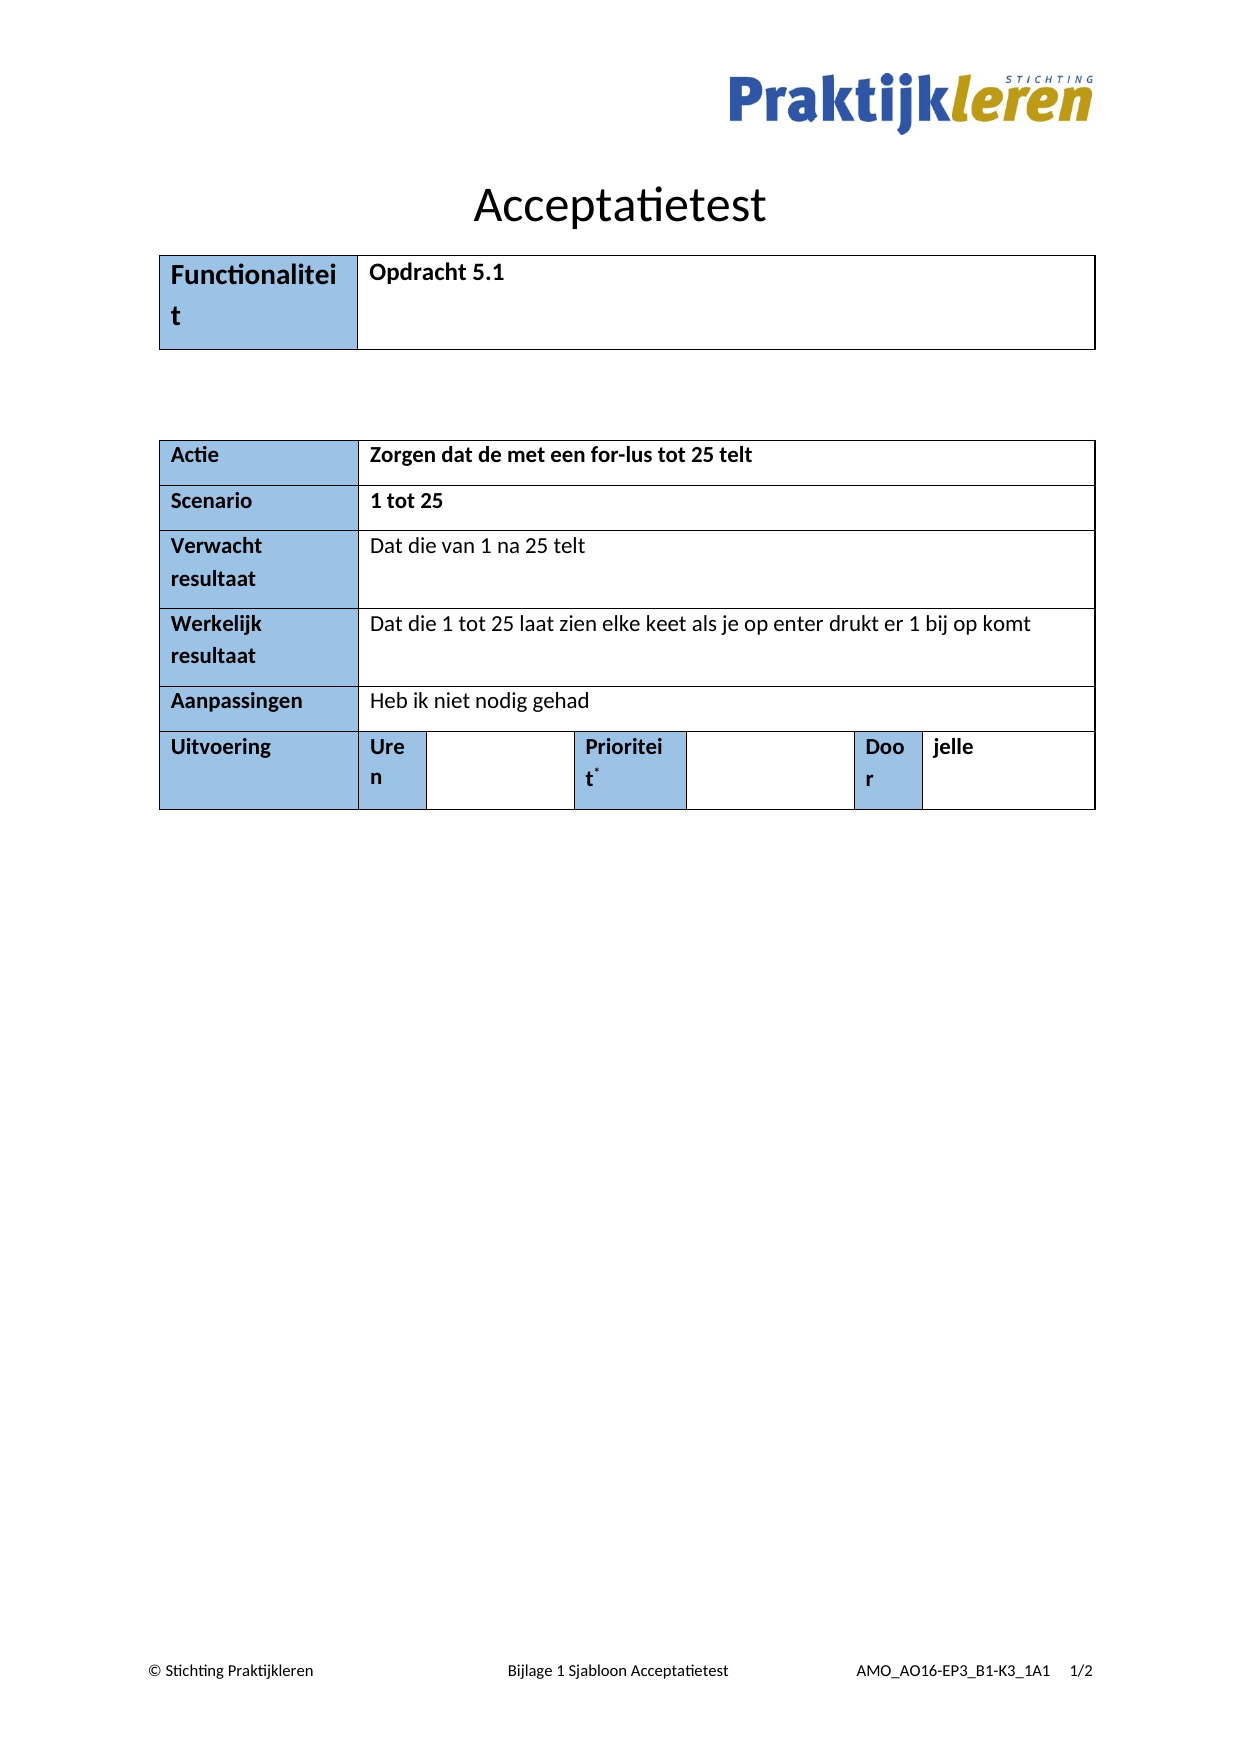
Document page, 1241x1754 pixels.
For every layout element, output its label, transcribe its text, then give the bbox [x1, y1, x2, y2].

table_header Opdracht 5.1 [358, 256, 1094, 349]
table_cell Dat die 1 tot 25 laat zien elke keet als je op enter drukt er 1 bij op komt [359, 609, 1094, 686]
table_cell Dat die van 1 na 25 telt [359, 531, 1094, 608]
table_header Functionaliteit [160, 256, 357, 349]
table_cell Aanpassingen [160, 687, 358, 731]
table_cell 1 tot 25 [359, 486, 1094, 530]
table_cell [427, 732, 574, 809]
table_cell Scenario [160, 486, 358, 530]
table_cell [687, 732, 854, 809]
table_header Actie [160, 441, 358, 485]
table_cell Verwacht resultaat [160, 531, 358, 608]
table_cell Uren [359, 732, 426, 809]
table_cell Werkelijk resultaat [160, 609, 358, 686]
table_cell Prioriteit [575, 732, 686, 809]
subtitle Acceptatietest [148, 173, 1093, 234]
table_cell Door [855, 732, 922, 809]
table_cell Uitvoering [160, 732, 358, 809]
table_cell jelle [923, 732, 1094, 809]
picture [730, 73, 1093, 135]
table_header Zorgen dat de met een for-lus tot 25 telt [359, 441, 1094, 485]
table_cell Heb ik niet nodig gehad [359, 687, 1094, 731]
